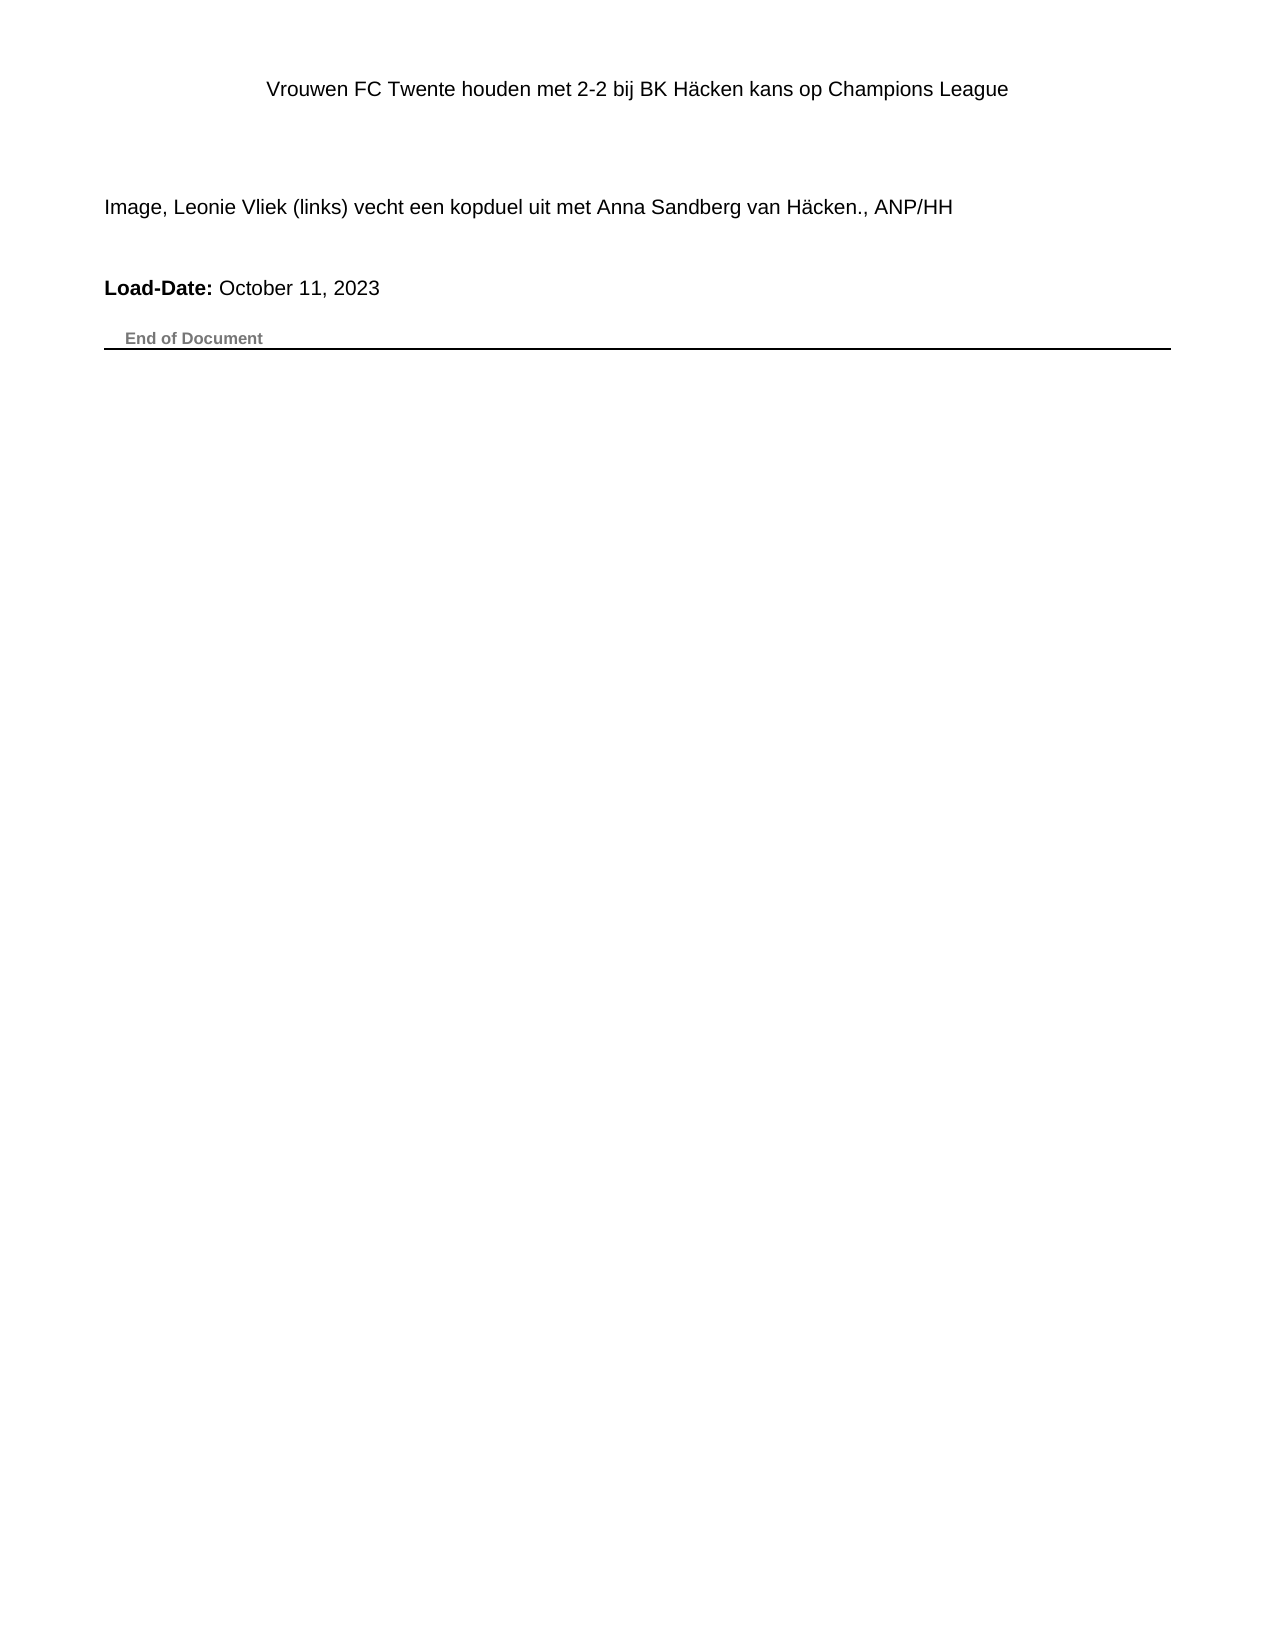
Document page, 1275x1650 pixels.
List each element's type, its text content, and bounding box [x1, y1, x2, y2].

text Load-Date: October 11, 2023 [104, 244, 1171, 300]
text End of Document [125, 328, 1171, 348]
text Image, Leonie Vliek (links) vecht een kopduel uit met Anna Sandberg van Häcken., ANP/HH [104, 192, 1171, 219]
